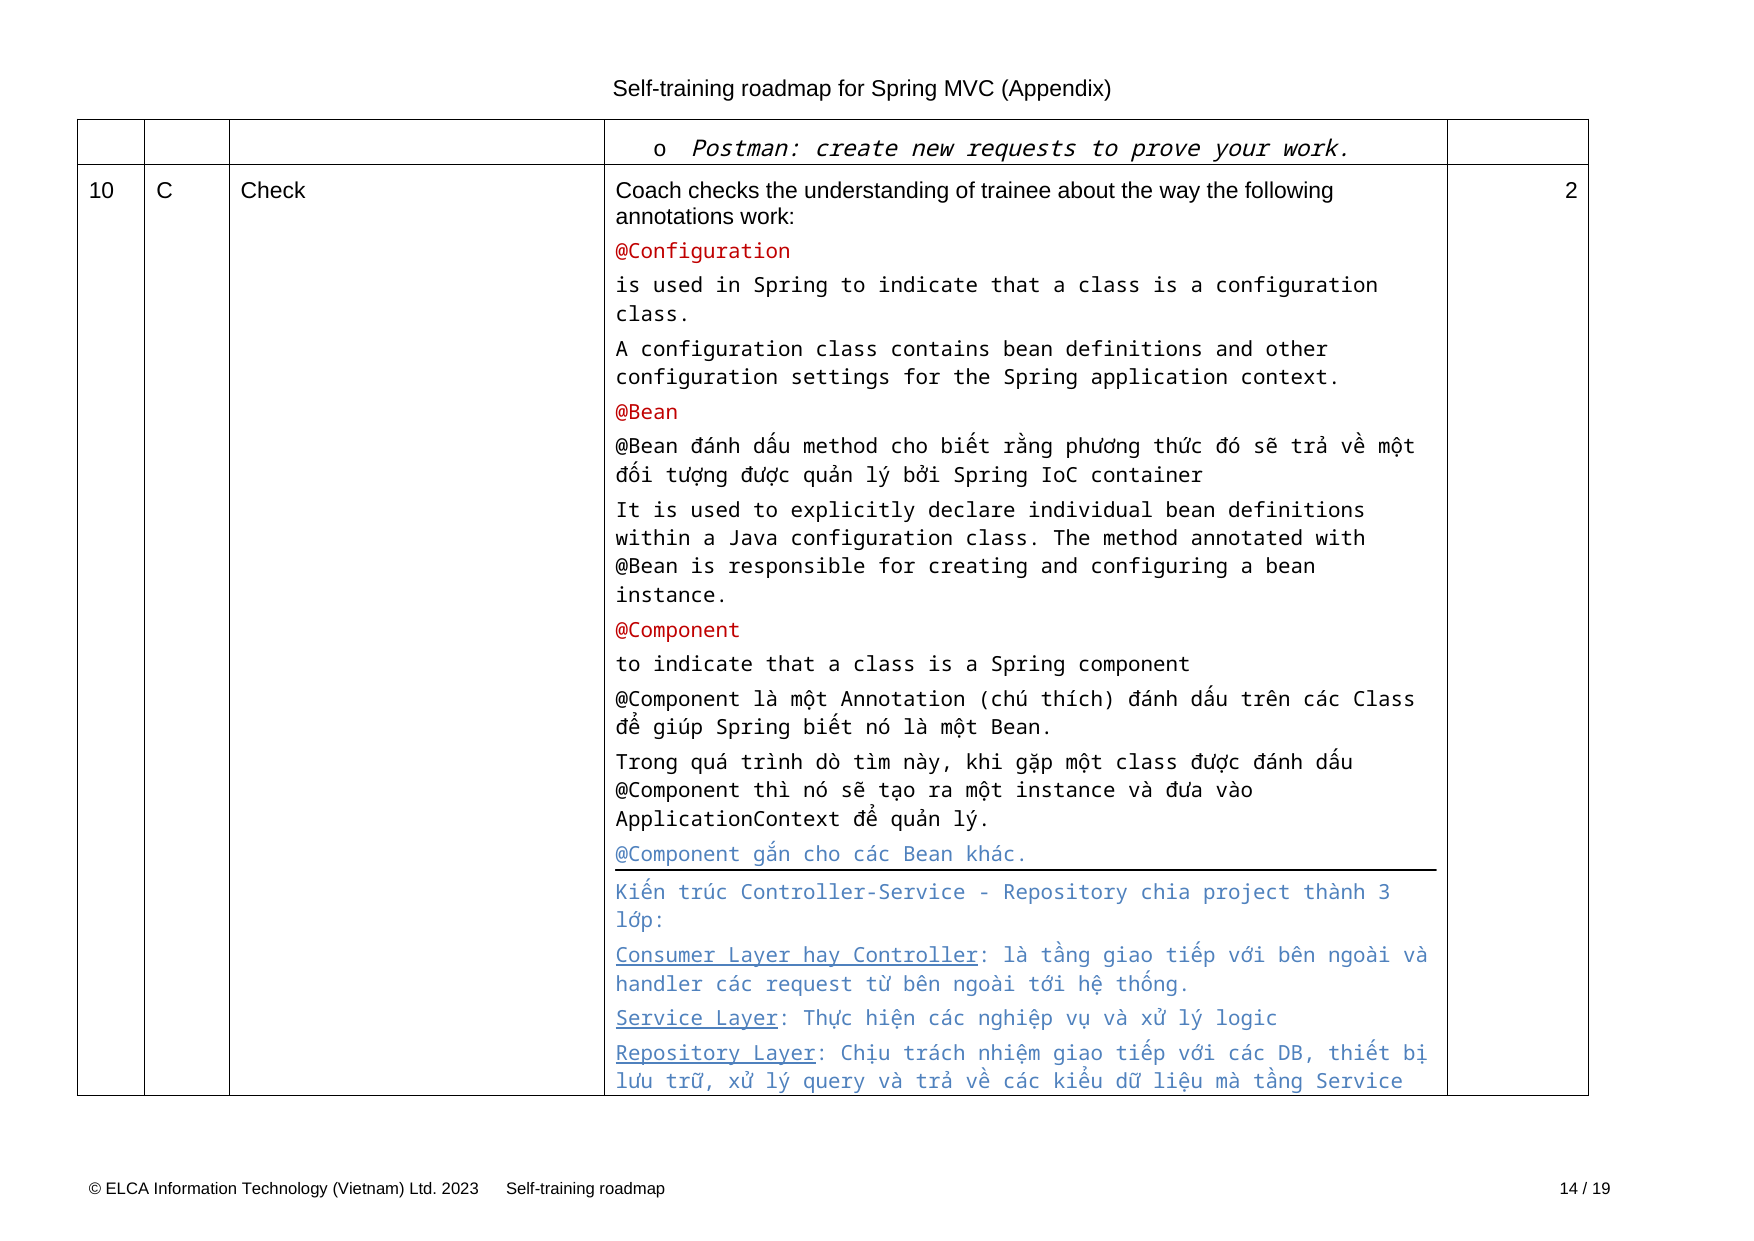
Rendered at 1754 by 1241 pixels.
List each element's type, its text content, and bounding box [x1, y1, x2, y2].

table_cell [605, 165, 1447, 1095]
table_cell C [145, 165, 229, 1095]
table_cell [78, 120, 144, 163]
table_cell 4 [1448, 120, 1588, 163]
table_cell 2 [1448, 165, 1588, 1095]
table_cell [78, 165, 144, 1095]
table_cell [605, 120, 1447, 163]
table_cell [145, 120, 229, 163]
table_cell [230, 120, 604, 163]
table_cell Check [230, 165, 604, 1095]
